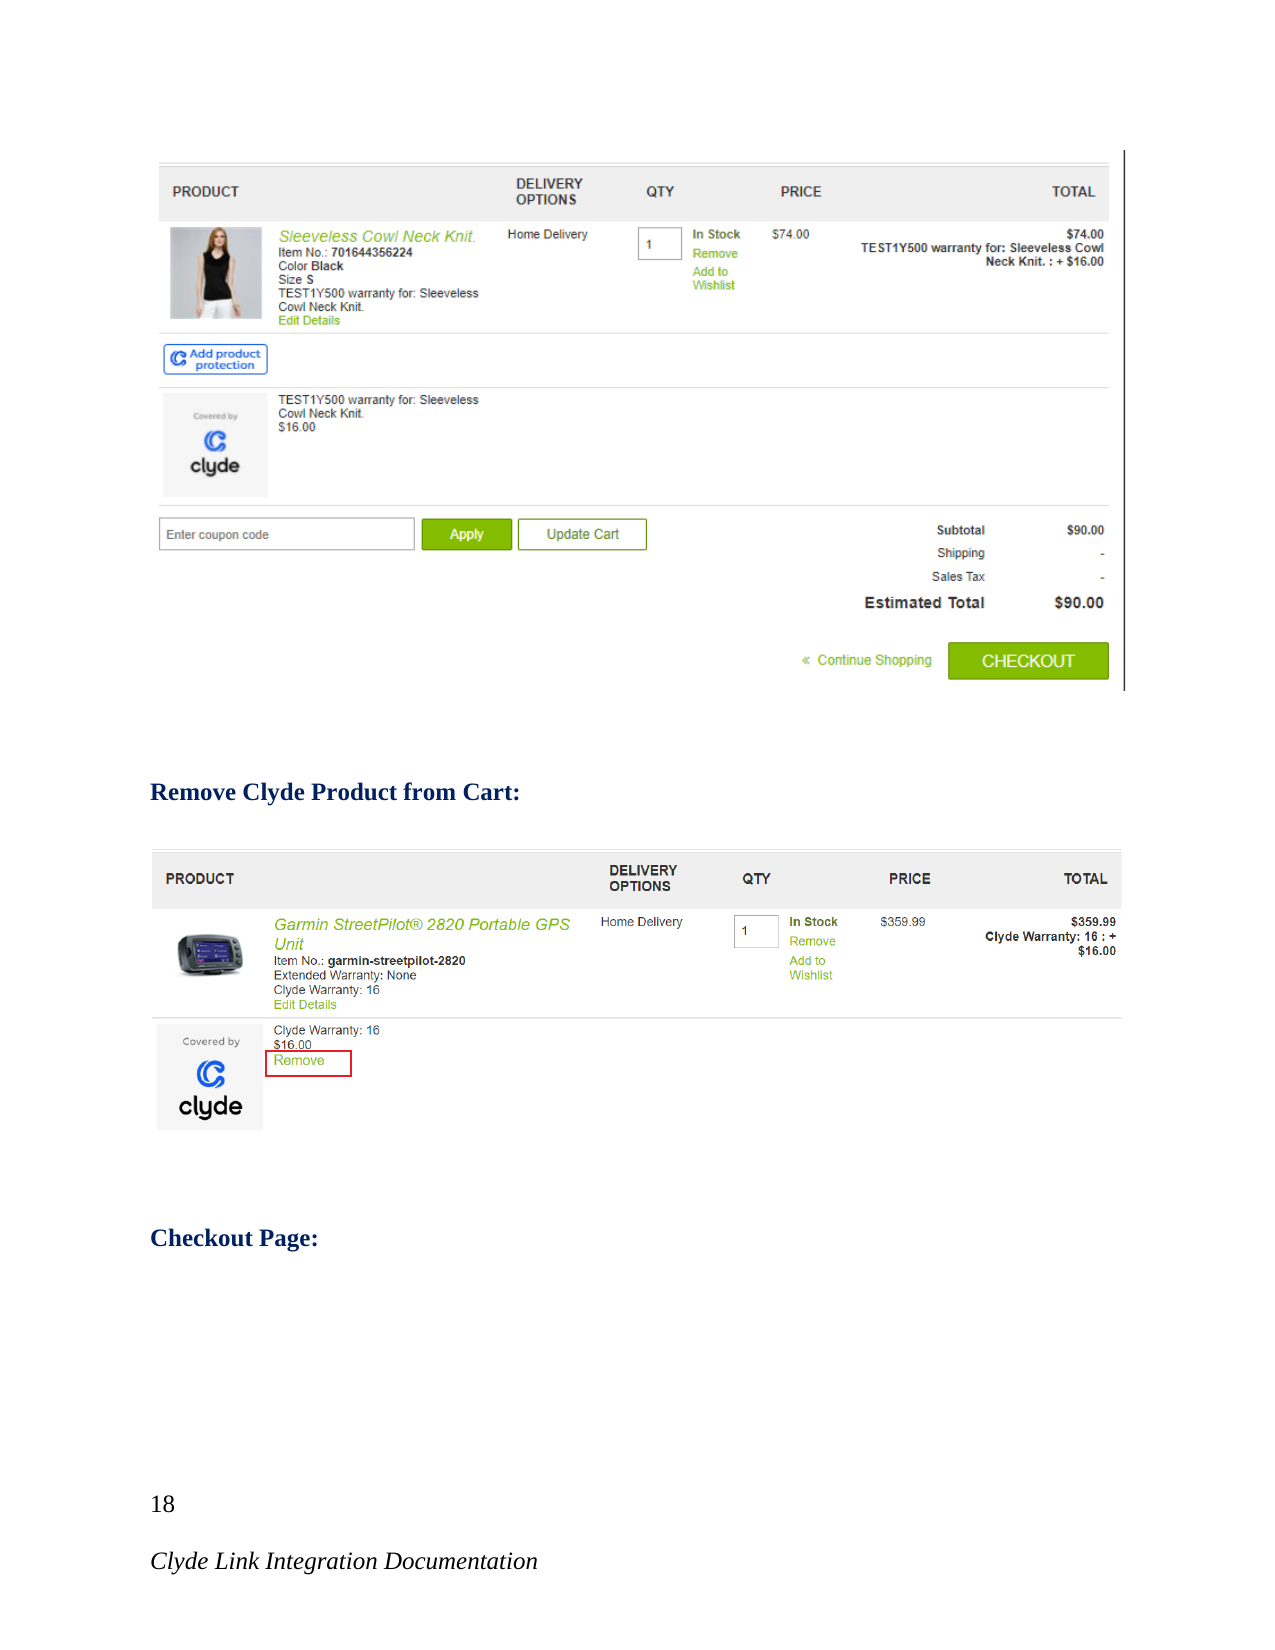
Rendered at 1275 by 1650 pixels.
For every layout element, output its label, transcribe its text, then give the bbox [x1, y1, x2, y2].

text Checkout Page: [150, 1137, 1125, 1251]
picture [150, 834, 1125, 1137]
picture [150, 150, 1125, 691]
text Remove Clyde Product from Cart: [150, 719, 1125, 806]
